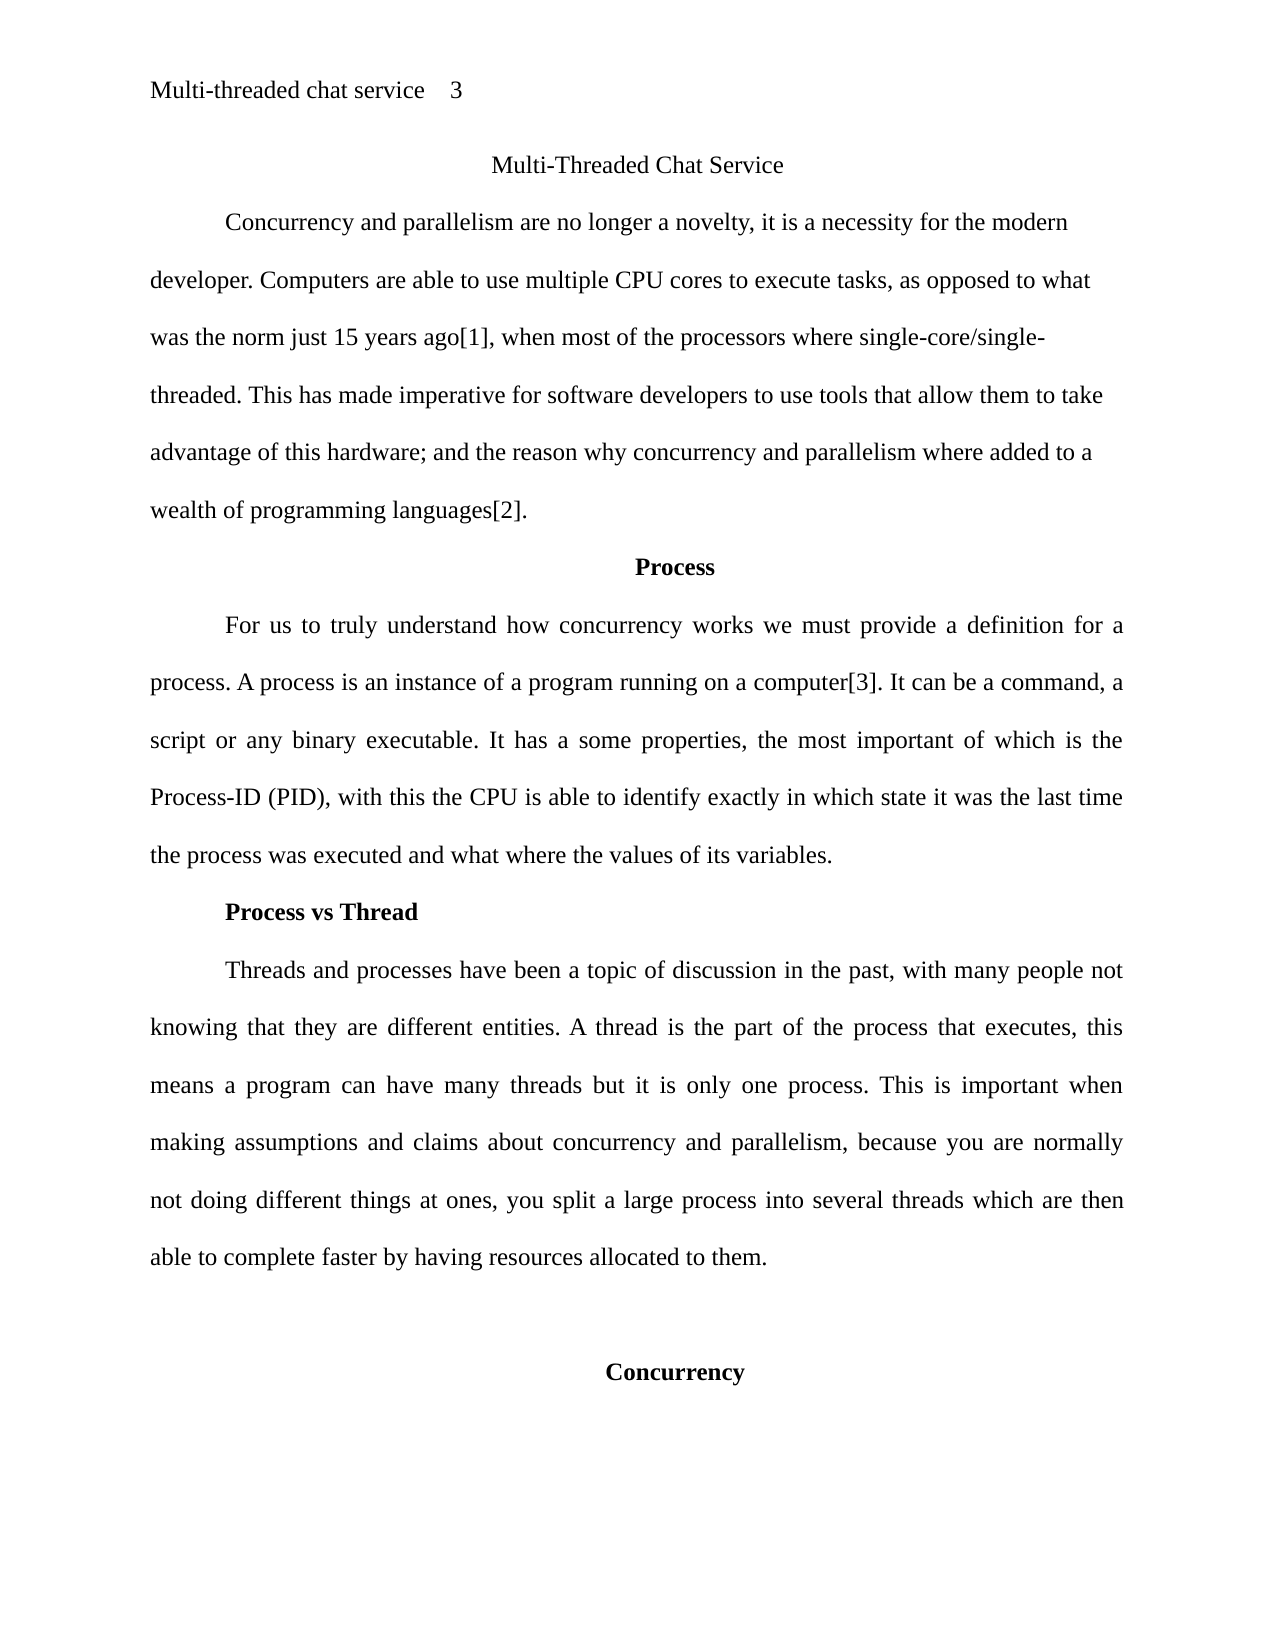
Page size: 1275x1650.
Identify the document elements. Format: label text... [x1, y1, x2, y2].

text Concurrency [150, 1357, 1125, 1386]
text Threads and processes have been a topic of discussion in the past, with many people not knowing that they are different entities. A thread is the part of the process that executes, this means a program can have many threads but it is only one process. This is important when making assumptions and claims about concurrency and parallelism, because you are normally not doing different things at ones, you split a large process into several threads which are then able to complete faster by having resources allocated to them. [150, 955, 1125, 1271]
text For us to truly understand how concurrency works we must provide a definition for a process. A process is an instance of a program running on a computer[3]. It can be a command, a script or any binary executable. It has a some properties, the most important of which is the Process-ID (PID), with this the CPU is able to identify exactly in which state it was the last time the process was executed and what where the values of its variables. [150, 610, 1125, 869]
text Process vs Thread [150, 897, 1125, 926]
text Concurrency and parallelism are no longer a novelty, it is a necessity for the modern developer. Computers are able to use multiple CPU cores to execute tasks, as opposed to what was the norm just 15 years ago[1], when most of the processors where single-core/single-threaded. This has made imperative for software developers to use tools that allow them to take advantage of this hardware; and the reason why concurrency and parallelism where added to a wealth of programming languages[2]. [150, 207, 1125, 524]
text Process [150, 552, 1125, 581]
